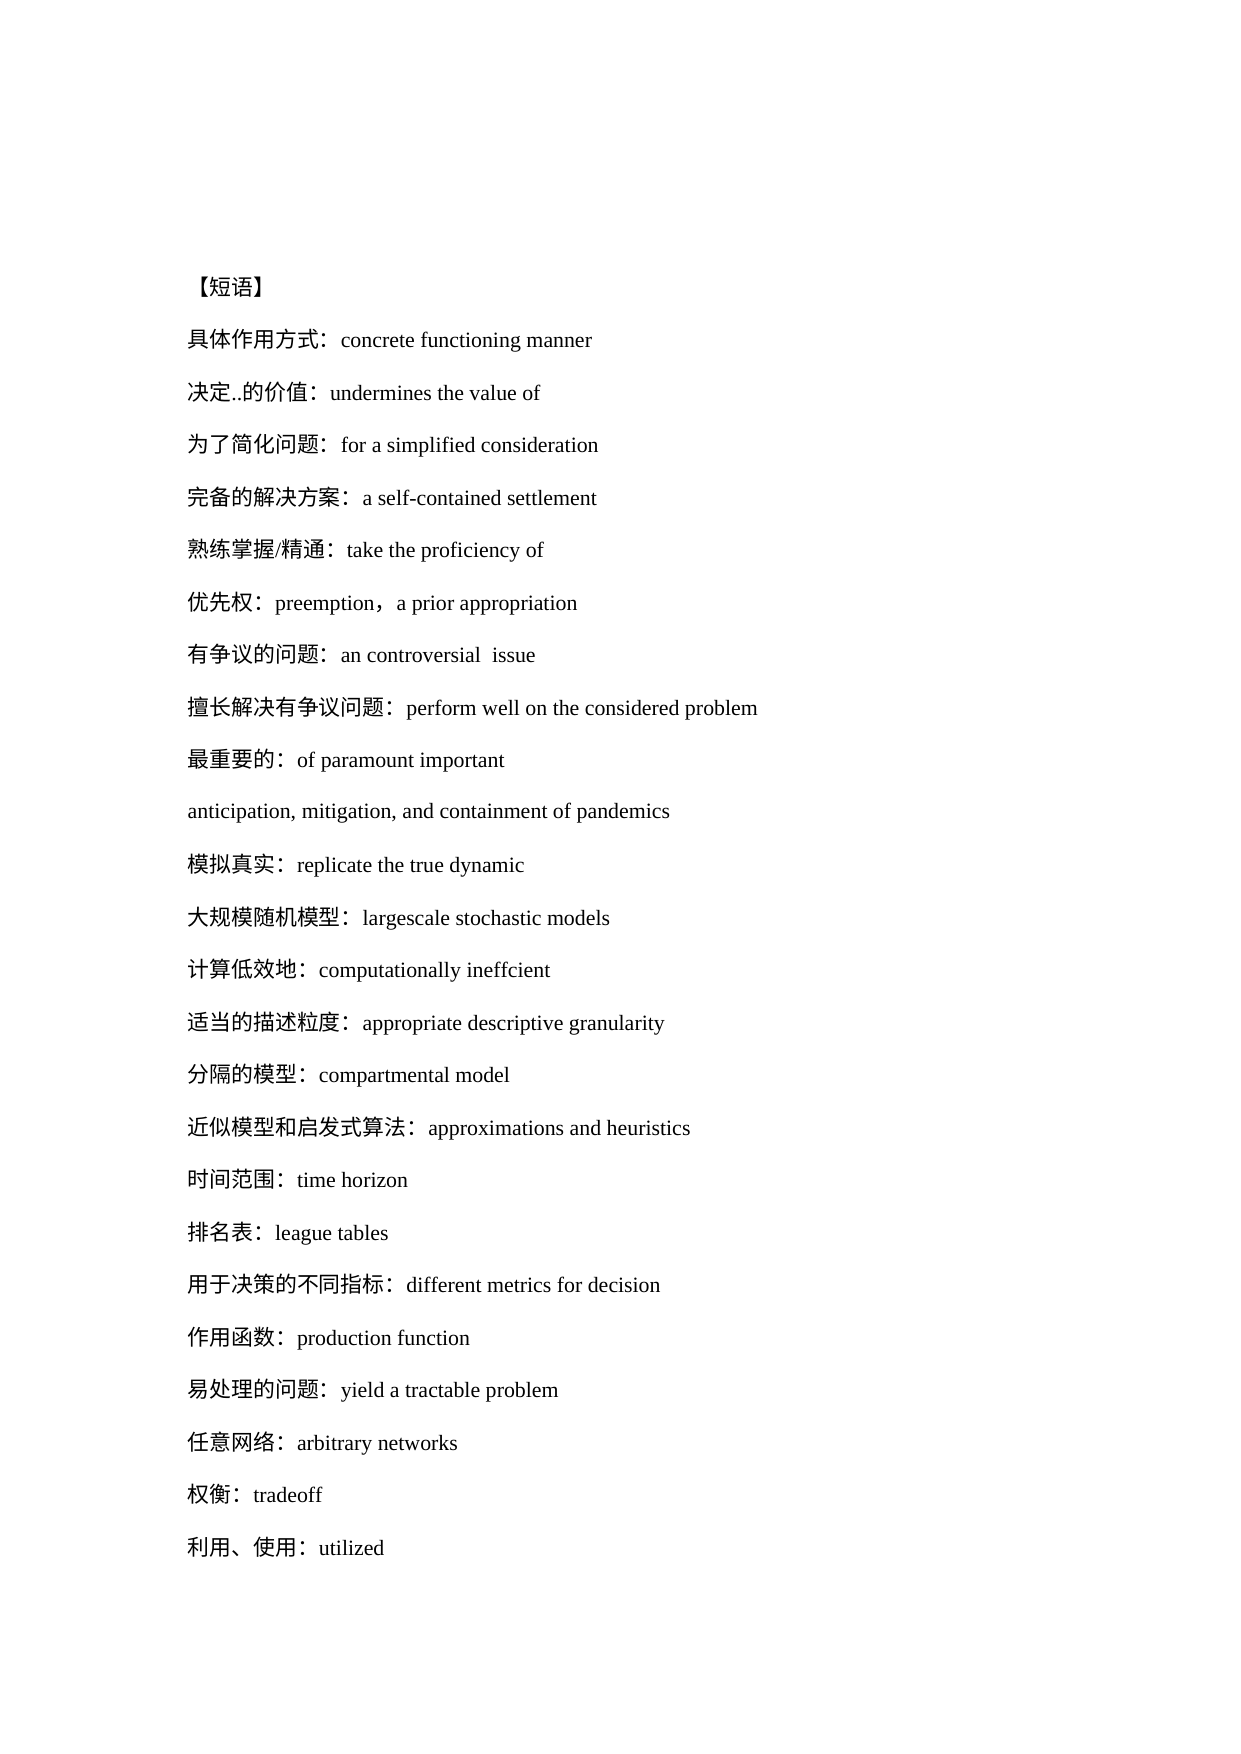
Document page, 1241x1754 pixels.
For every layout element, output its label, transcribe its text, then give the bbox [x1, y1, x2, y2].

text 用于决策的不同指标：different metrics for decision [187, 1267, 1053, 1299]
text 任意网络：arbitrary networks [187, 1424, 1053, 1457]
text 适当的描述粒度：appropriate descriptive granularity [187, 1004, 1053, 1037]
text 时间范围：time horizon [187, 1162, 1053, 1194]
text 模拟真实：replicate the true dynamic [187, 847, 1053, 879]
text 决定..的价值：undermines the value of [187, 374, 1053, 407]
text 具体作用方式：concrete functioning manner [187, 322, 1053, 354]
text 优先权：preemption，a prior appropriation [187, 584, 1053, 617]
subtitle 【短语】 [187, 269, 1053, 302]
text 计算低效地：computationally ineffcient [187, 952, 1053, 984]
text 易处理的问题：yield a tractable problem [187, 1372, 1053, 1404]
text 排名表：league tables [187, 1214, 1053, 1247]
text 擅长解决有争议问题：perform well on the considered problem [187, 689, 1053, 722]
text 权衡：tradeoff [187, 1477, 1053, 1509]
text 完备的解决方案：a self-contained settlement [187, 479, 1053, 512]
text 利用、使用：utilized [187, 1529, 1053, 1562]
text 熟练掌握/精通：take the proficiency of [187, 532, 1053, 564]
text 分隔的模型：compartmental model [187, 1057, 1053, 1089]
text 大规模随机模型：largescale stochastic models [187, 899, 1053, 932]
text anticipation, mitigation, and containment of pandemics [187, 794, 1053, 827]
text 为了简化问题：for a simplified consideration [187, 427, 1053, 459]
text 最重要的：of paramount important [187, 742, 1053, 774]
text 有争议的问题：an controversial issue [187, 637, 1053, 669]
text 作用函数：production function [187, 1319, 1053, 1352]
text 近似模型和启发式算法：approximations and heuristics [187, 1109, 1053, 1142]
